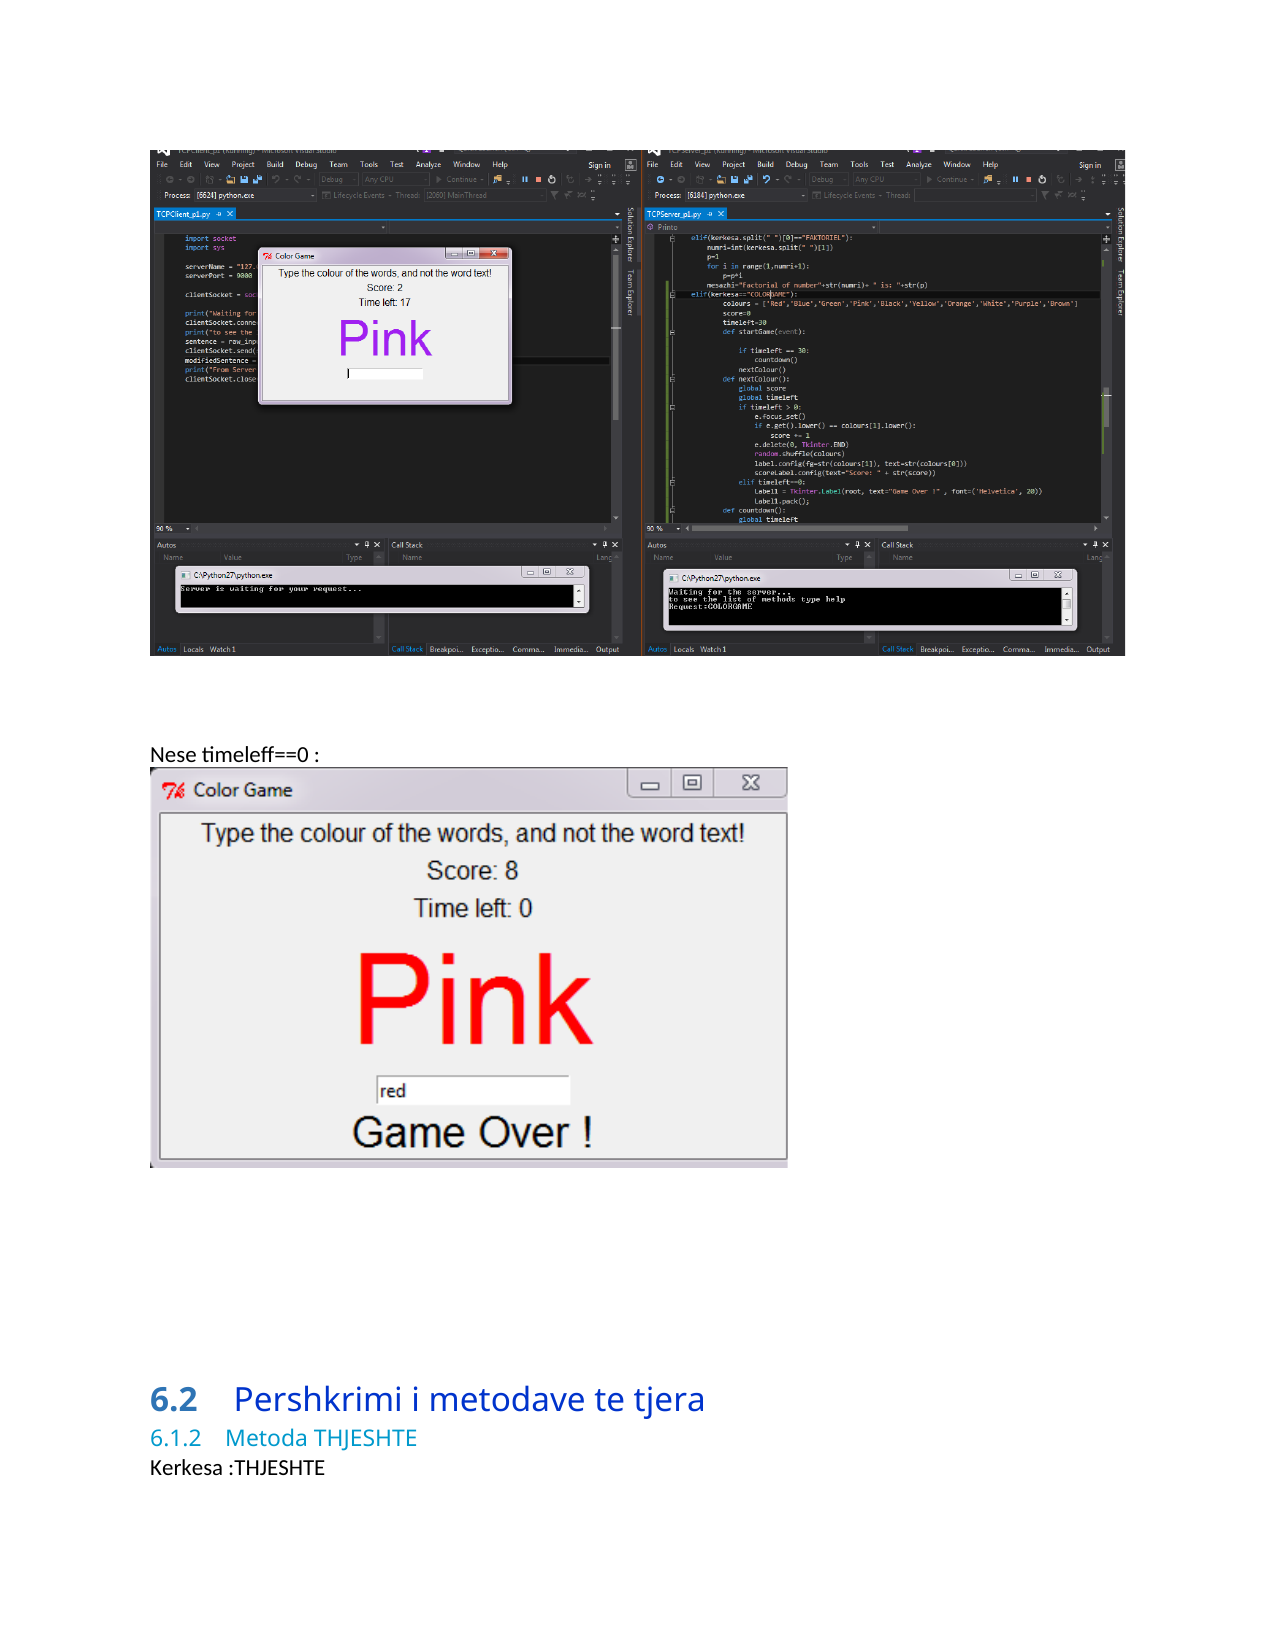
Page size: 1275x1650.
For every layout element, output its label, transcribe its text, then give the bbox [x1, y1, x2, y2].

text Nese timeleff==0 : [150, 740, 1125, 768]
picture [150, 150, 1125, 656]
subtitle Pershkrimi i metodave te tjera [150, 1376, 1125, 1421]
picture [150, 767, 788, 1168]
list Metoda THJESHTE [150, 1421, 1125, 1453]
text Kerkesa :THJESHTE [150, 1453, 1125, 1481]
